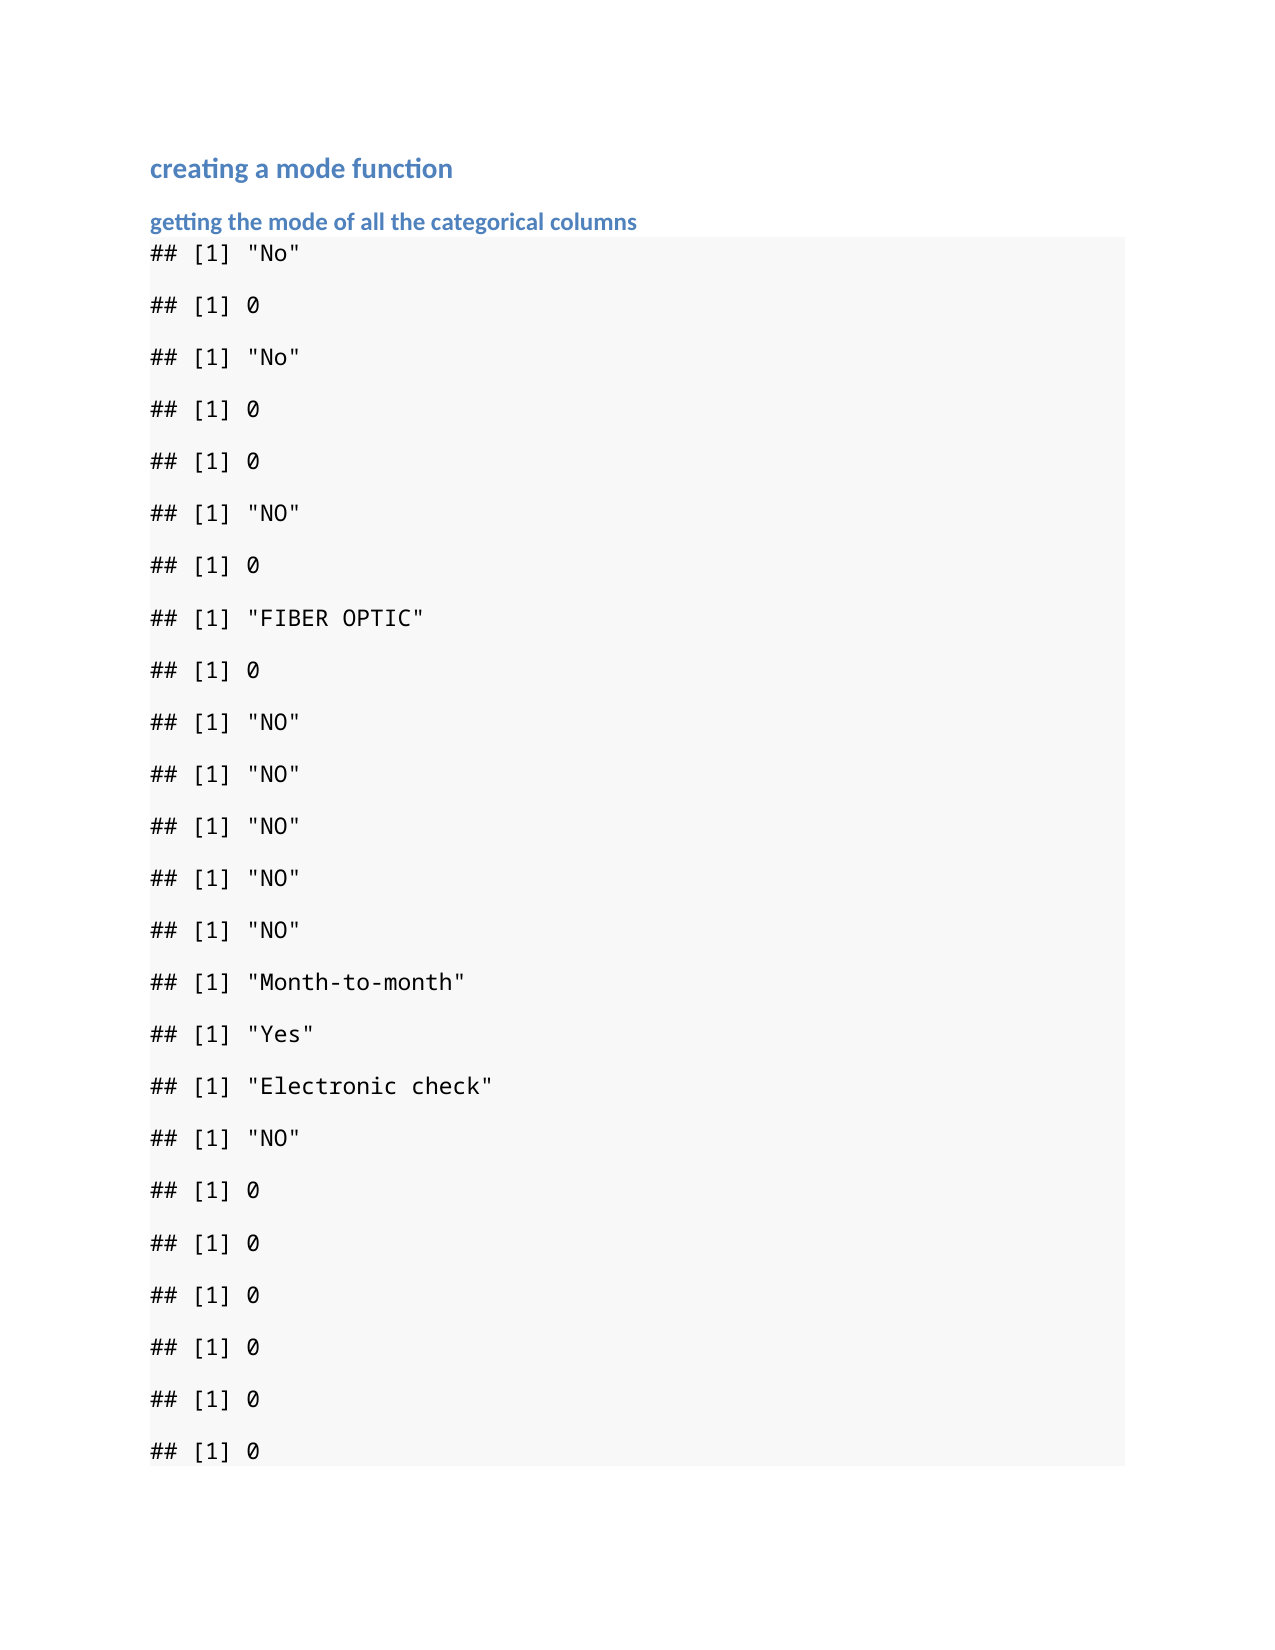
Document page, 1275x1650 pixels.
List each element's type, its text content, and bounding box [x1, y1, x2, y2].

text ## [1] "Month-to-month" [150, 966, 1125, 997]
text ## [1] "NO" [150, 706, 1125, 737]
text ## [1] 0 [150, 1331, 1125, 1362]
text ## [1] "NO" [150, 1122, 1125, 1154]
text ## [1] "No" [150, 237, 1125, 268]
text ## [1] 0 [150, 1227, 1125, 1258]
text ## [1] 0 [150, 1383, 1125, 1414]
text ## [1] "No" [150, 341, 1125, 372]
subtitle creating a mode function [150, 150, 1125, 186]
text ## [1] 0 [150, 393, 1125, 424]
text ## [1] 0 [150, 549, 1125, 581]
text ## [1] "Electronic check" [150, 1070, 1125, 1102]
text ## [1] "NO" [150, 497, 1125, 529]
text ## [1] "FIBER OPTIC" [150, 602, 1125, 633]
text ## [1] "NO" [150, 758, 1125, 789]
text ## [1] 0 [150, 1435, 1125, 1466]
text ## [1] 0 [150, 1279, 1125, 1310]
text ## [1] 0 [150, 445, 1125, 477]
text ## [1] 0 [150, 289, 1125, 320]
subtitle getting the mode of all the categorical columns [150, 206, 1125, 237]
text ## [1] "Yes" [150, 1018, 1125, 1049]
text ## [1] "NO" [150, 810, 1125, 841]
text ## [1] 0 [150, 654, 1125, 685]
text ## [1] "NO" [150, 914, 1125, 945]
text ## [1] 0 [150, 1174, 1125, 1206]
text ## [1] "NO" [150, 862, 1125, 893]
